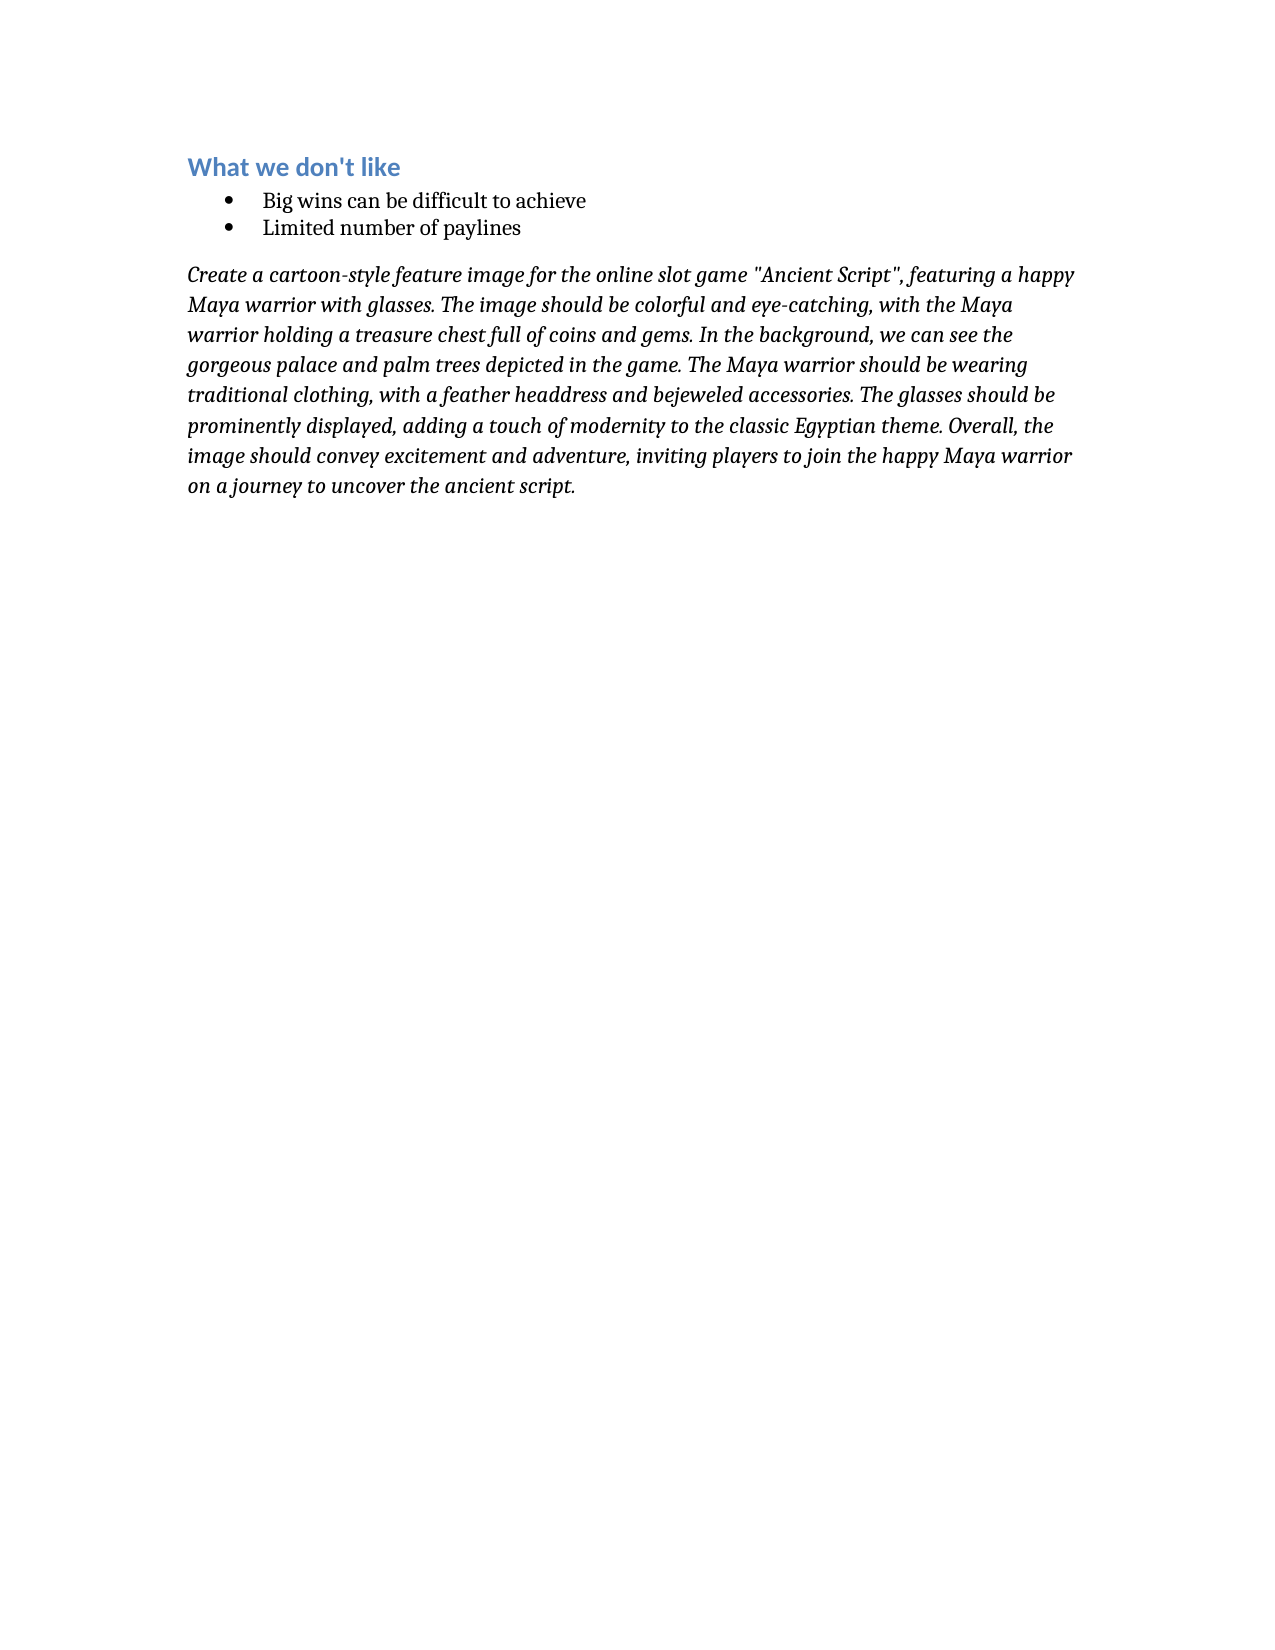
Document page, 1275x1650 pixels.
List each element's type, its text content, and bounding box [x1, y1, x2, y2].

list Big wins can be difficult to achieve [225, 188, 1087, 214]
text Create a cartoon-style feature image for the online slot game "Ancient Script", featuring a happy Maya warrior with glasses. The image should be colorful and eye-catching, with the Maya warrior holding a treasure chest full of coins and gems. In the background, we can see the gorgeous palace and palm trees depicted in the game. The Maya warrior should be wearing traditional clothing, with a feather headdress and bejeweled accessories. The glasses should be prominently displayed, adding a touch of modernity to the classic Egyptian theme. Overall, the image should convey excitement and adventure, inviting players to join the happy Maya warrior on a journey to uncover the ancient script. [187, 261, 1087, 499]
subtitle What we don't like [187, 150, 1087, 183]
list Limited number of paylines [225, 214, 1087, 241]
